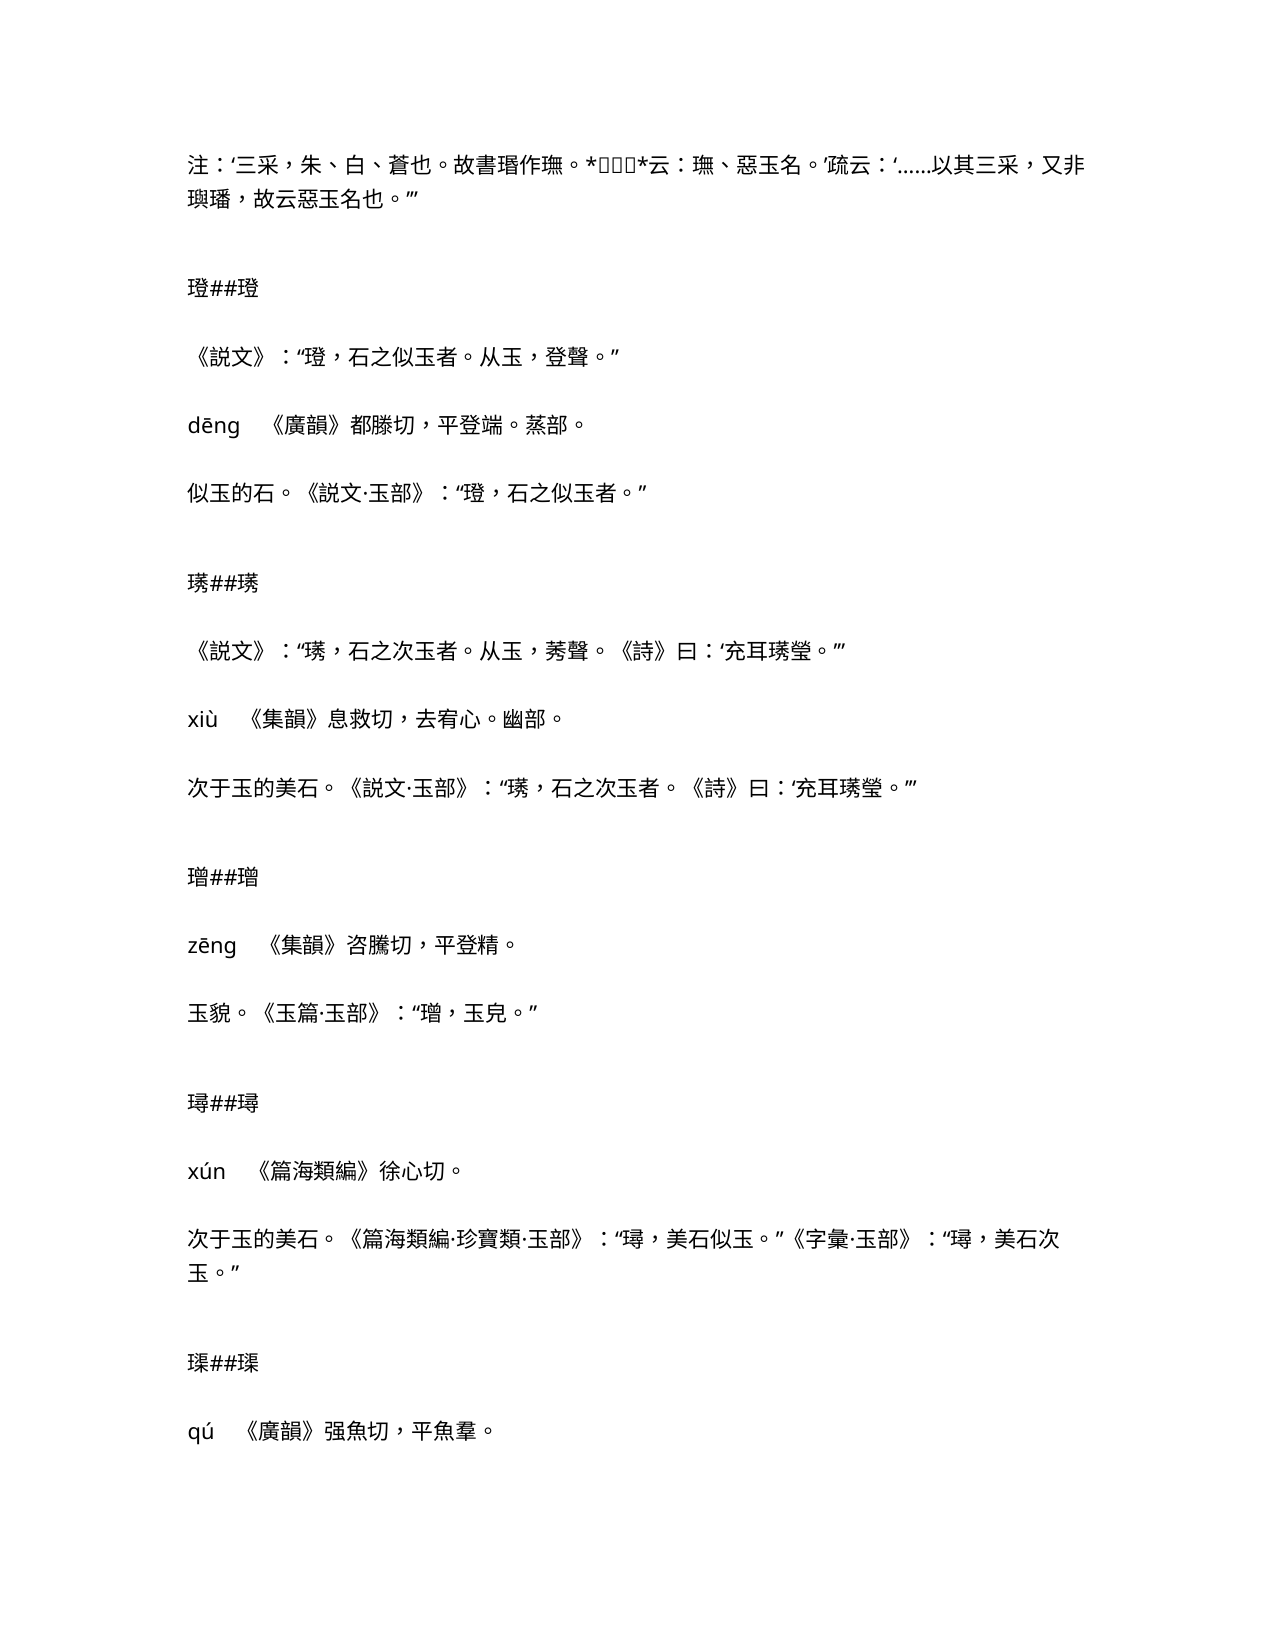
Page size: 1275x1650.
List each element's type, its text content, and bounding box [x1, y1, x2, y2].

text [187, 1347, 1087, 1480]
text 璒##璒 《説文》：“璒，石之似玉者。从玉，登聲。” dēng 《廣韻》都滕切，平登端。蒸部。 似玉的石。《説文·玉部》：“璒，石之似玉者。” [187, 273, 1087, 542]
text 璔##璔 zēng 《集韻》咨騰切，平登精。 玉貌。《玉篇·玉部》：“璔，玉皃。” [187, 862, 1087, 1062]
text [187, 150, 1087, 248]
text 璓##璓 《説文》：“璓，石之次玉者。从玉，莠聲。《詩》曰：‘充耳璓瑩。’” xiù 《集韻》息救切，去宥心。幽部。 次于玉的美石。《説文·玉部》：“璓，石之次玉者。《詩》曰：‘充耳璓瑩。’” [187, 567, 1087, 836]
text 璕##璕 xún 《篇海類編》徐心切。 次于玉的美石。《篇海類編·珍寶類·玉部》：“璕，美石似玉。”《字彙·玉部》：“璕，美石次玉。” [187, 1087, 1087, 1322]
